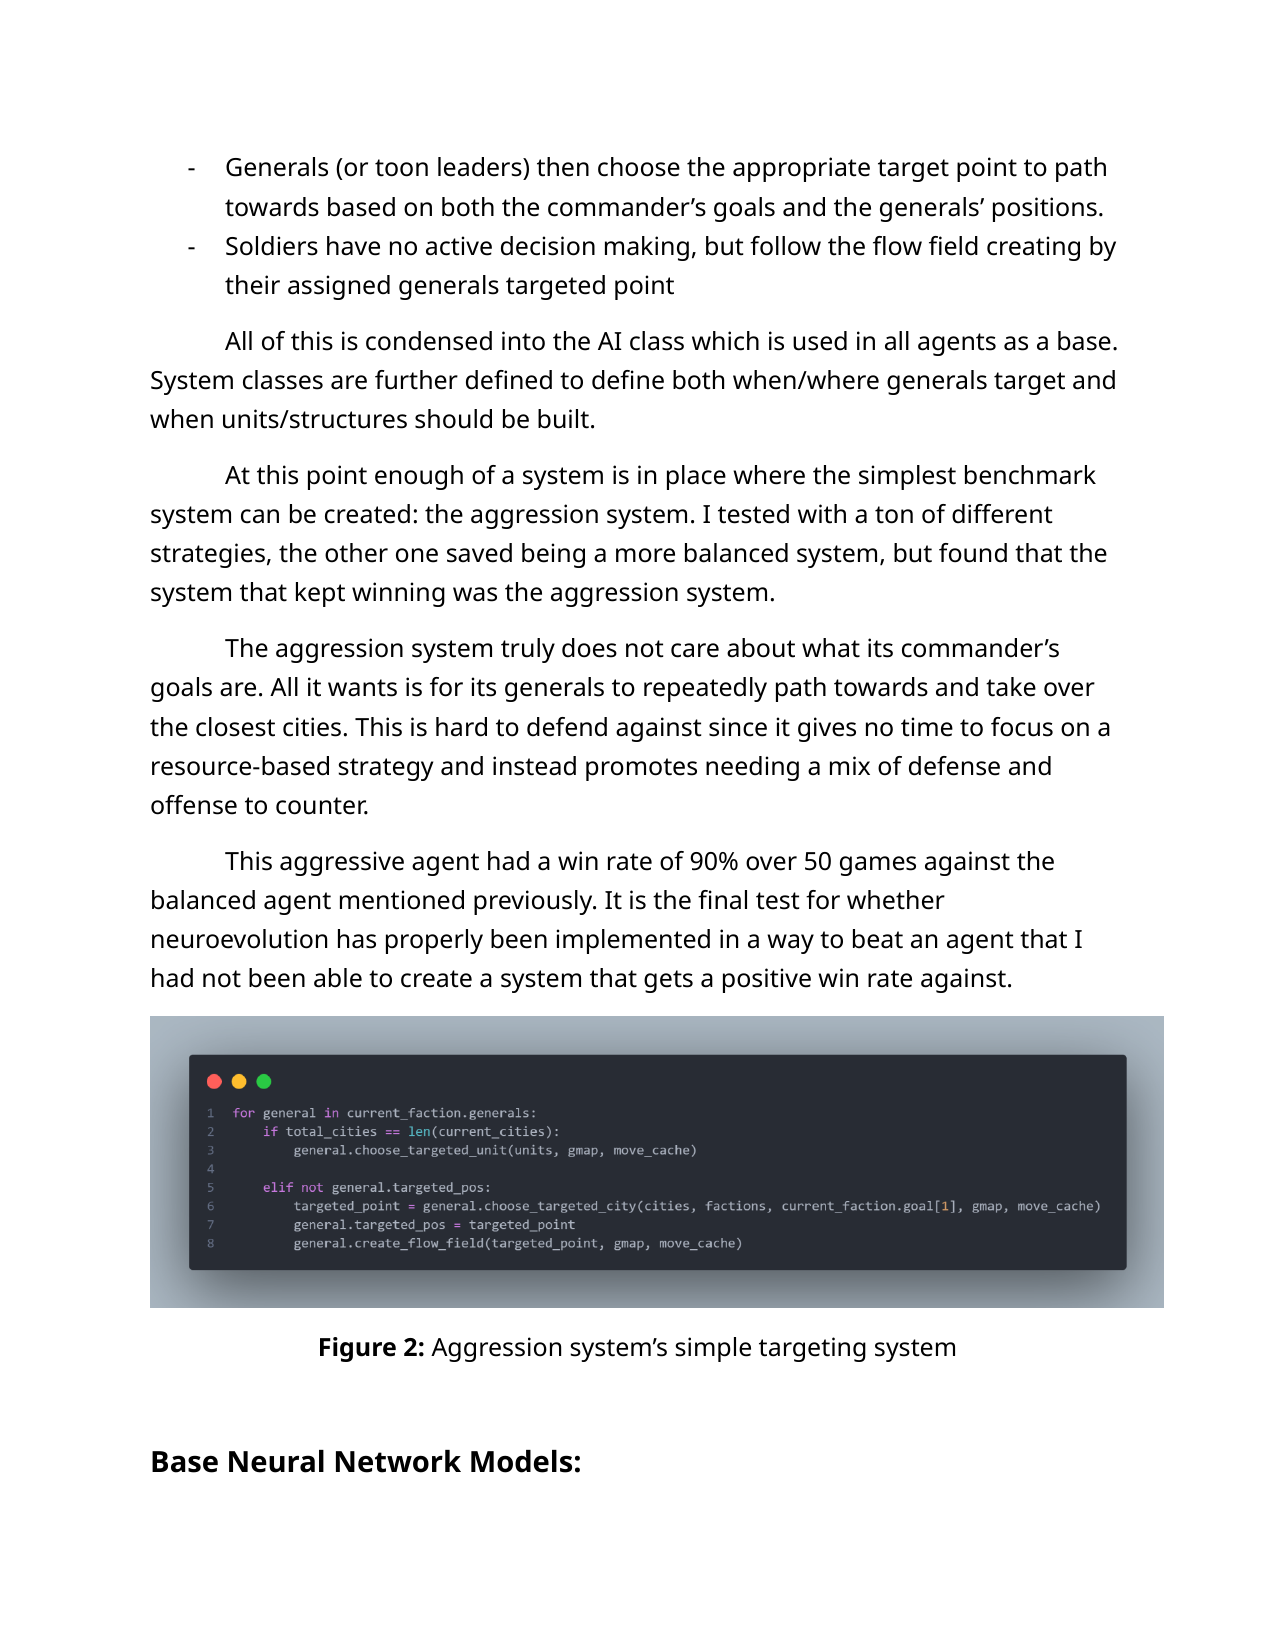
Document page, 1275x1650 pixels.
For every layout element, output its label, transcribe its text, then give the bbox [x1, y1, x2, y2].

text Figure 2: Aggression system’s simple targeting system [150, 1329, 1125, 1363]
text At this point enough of a system is in place where the simplest benchmark system can be created: the aggression system. I tested with a ton of different strategies, the other one saved being a more balanced system, but found that the system that kept winning was the aggression system. [150, 457, 1125, 609]
picture [150, 1016, 1164, 1308]
list Generals (or toon leaders) then choose the appropriate target point to path towards based on both the commander’s goals and the generals’ positions. [187, 150, 1125, 223]
text The aggression system truly does not care about what its commander’s goals are. All it wants is for its generals to repeatedly path towards and take over the closest cities. This is hard to defend against since it gives no time to focus on a resource-based strategy and instead promotes needing a mix of defense and offense to counter. [150, 631, 1125, 822]
text All of this is condensed into the AI class which is used in all agents as a base. System classes are further defined to define both when/where generals target and when units/structures should be built. [150, 323, 1125, 436]
text Base Neural Network Models: [150, 1441, 1125, 1481]
list Soldiers have no active decision making, but follow the flow field creating by their assigned generals targeted point [187, 228, 1125, 302]
text This aggressive agent had a win rate of 90% over 50 games against the balanced agent mentioned previously. It is the final test for whether neuroevolution has properly been implemented in a way to beat an agent that I had not been able to create a system that gets a positive win rate against. [150, 843, 1125, 995]
